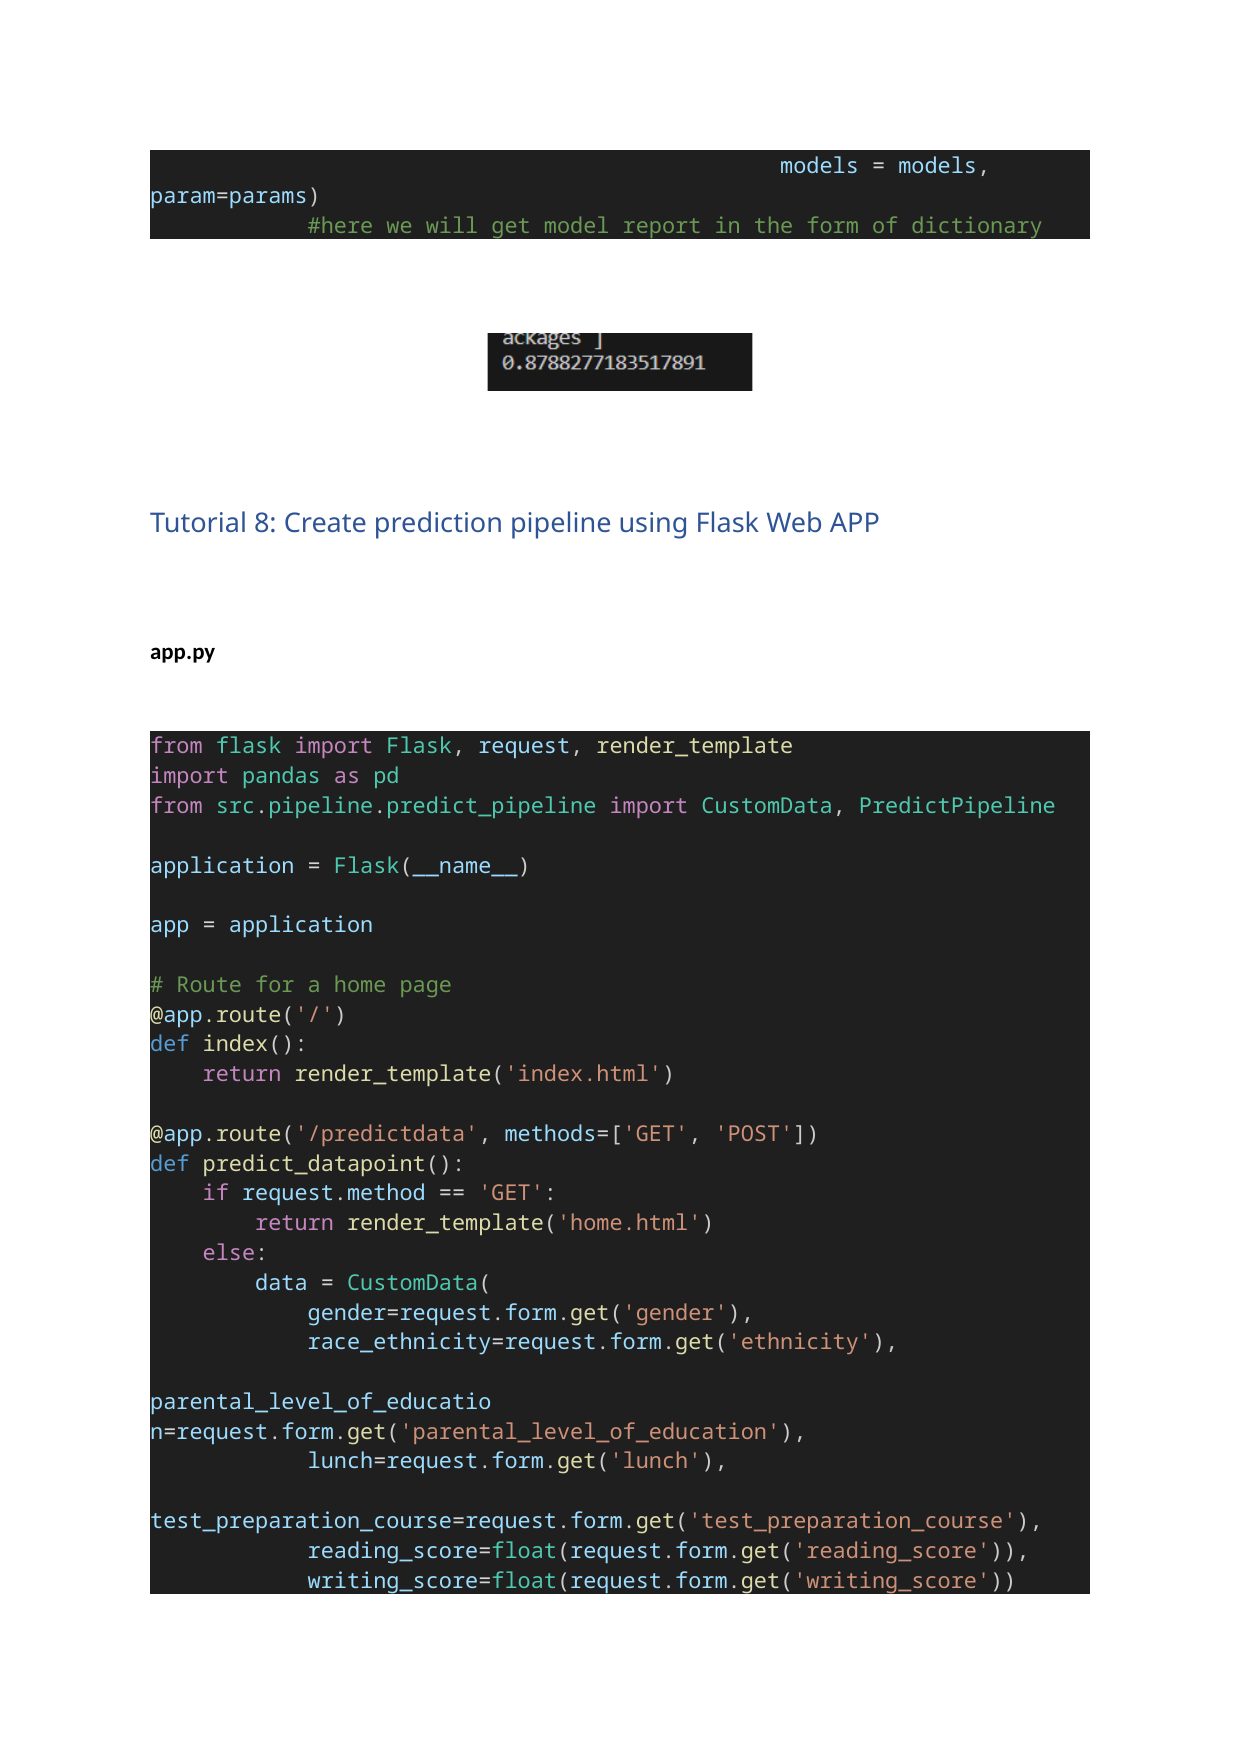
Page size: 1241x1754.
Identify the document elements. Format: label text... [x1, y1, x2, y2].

text #here we will get model report in the form of dictionary [150, 209, 1090, 239]
text reading_score=float(request.form.get('reading_score')), [150, 1535, 1090, 1565]
text test_preparation_course=request.form.get('test_preparation_course'), [150, 1475, 1090, 1535]
subtitle Tutorial 8: Create prediction pipeline using Flask Web APP [150, 503, 1090, 540]
text app.py [150, 637, 1090, 665]
text # Route for a home page [150, 969, 1090, 999]
text application = Flask(__name__) [150, 850, 1090, 879]
text gender=request.form.get('gender'), [150, 1297, 1090, 1326]
text from flask import Flask, request, render_template [150, 731, 1090, 760]
text models = models, param=params) [150, 150, 1090, 209]
text return render_template('home.html') [150, 1207, 1090, 1237]
text from src.pipeline.predict_pipeline import CustomData, PredictPipeline [150, 790, 1090, 820]
text lunch=request.form.get('lunch'), [150, 1446, 1090, 1475]
text def index(): [150, 1028, 1090, 1058]
text writing_score=float(request.form.get('writing_score')) [150, 1565, 1090, 1594]
text return render_template('index.html') [150, 1058, 1090, 1088]
text parental_level_of_education=request.form.get('parental_level_of_education'), [150, 1356, 1090, 1446]
text race_ethnicity=request.form.get('ethnicity'), [150, 1326, 1090, 1356]
text if request.method == 'GET': [150, 1177, 1090, 1207]
text data = CustomData( [150, 1267, 1090, 1297]
picture [487, 333, 753, 391]
text app = application [150, 909, 1090, 939]
text else: [150, 1237, 1090, 1267]
text @app.route('/predictdata', methods=['GET', 'POST']) [150, 1118, 1090, 1148]
text def predict_datapoint(): [150, 1148, 1090, 1177]
text @app.route('/') [150, 999, 1090, 1028]
text import pandas as pd [150, 760, 1090, 790]
